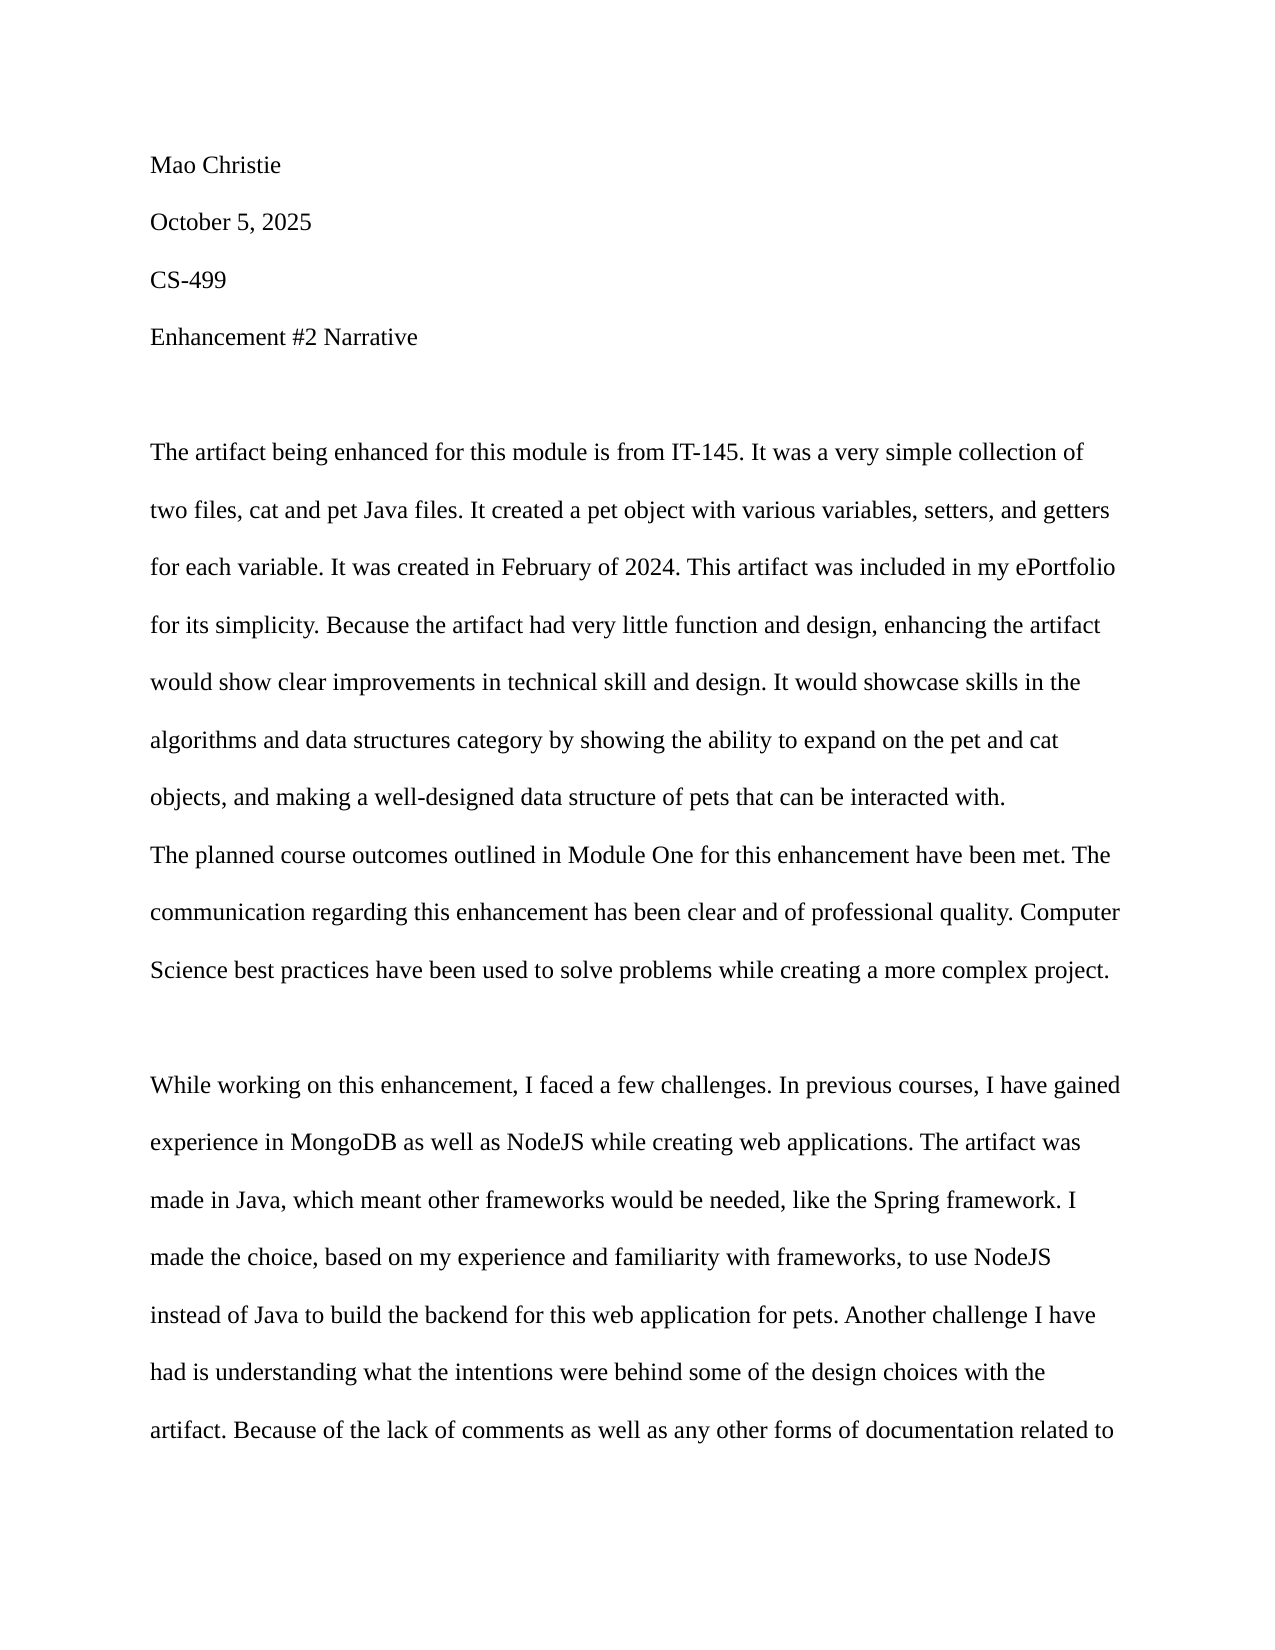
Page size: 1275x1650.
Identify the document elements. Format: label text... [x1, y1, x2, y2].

text October 5, 2025 [150, 207, 1125, 236]
text Mao Christie [150, 150, 1125, 179]
text The planned course outcomes outlined in Module One for this enhancement have been met. The communication regarding this enhancement has been clear and of professional quality. Computer Science best practices have been used to solve problems while creating a more complex project. [150, 840, 1125, 984]
text CS-499 [150, 265, 1125, 294]
text Enhancement #2 Narrative [150, 322, 1125, 351]
text The artifact being enhanced for this module is from IT-145. It was a very simple collection of two files, cat and pet Java files. It created a pet object with various variables, setters, and getters for each variable. It was created in February of 2024. This artifact was included in my ePortfolio for its simplicity. Because the artifact had very little function and design, enhancing the artifact would show clear improvements in technical skill and design. It would showcase skills in the algorithms and data structures category by showing the ability to expand on the pet and cat objects, and making a well-designed data structure of pets that can be interacted with. [150, 437, 1125, 811]
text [150, 1070, 1125, 1444]
